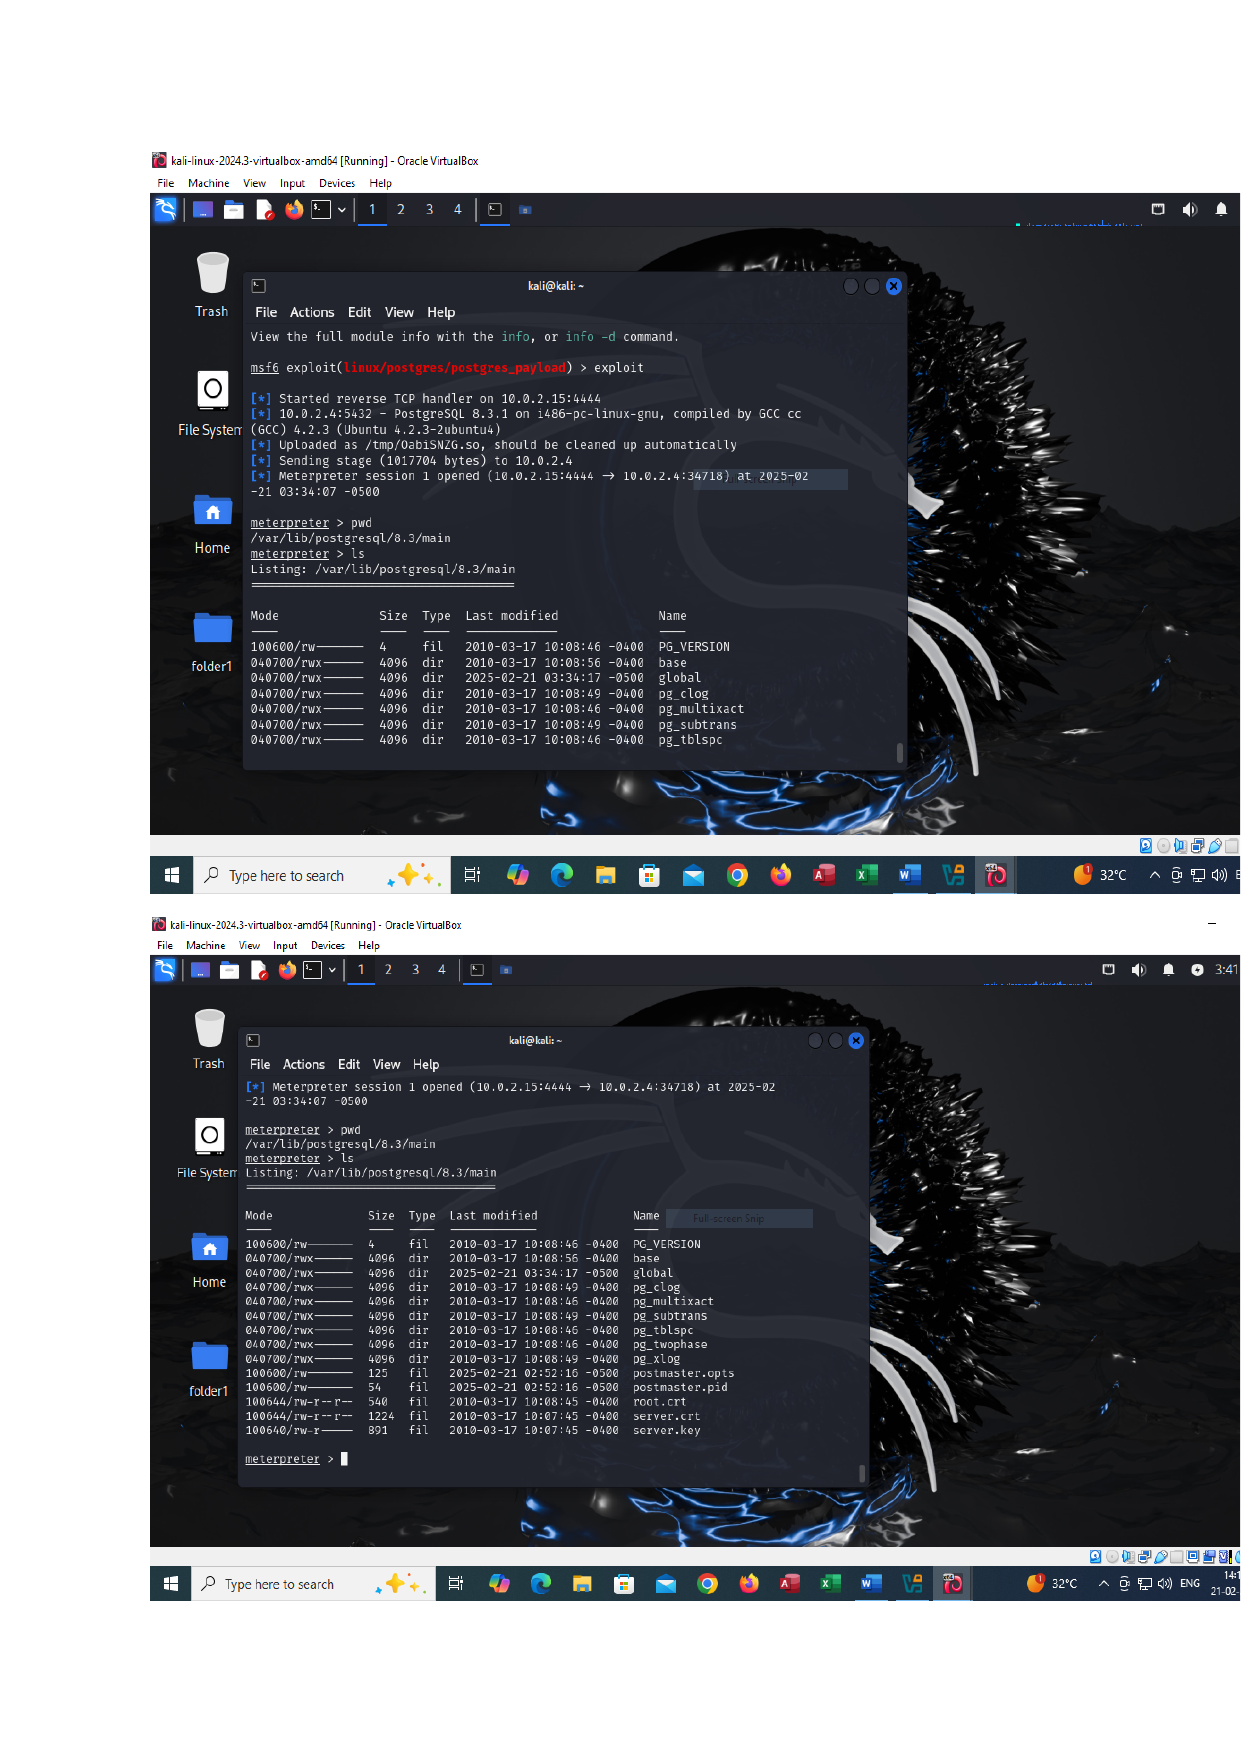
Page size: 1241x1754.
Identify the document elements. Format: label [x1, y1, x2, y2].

picture [150, 915, 1241, 1601]
picture [150, 150, 1241, 894]
